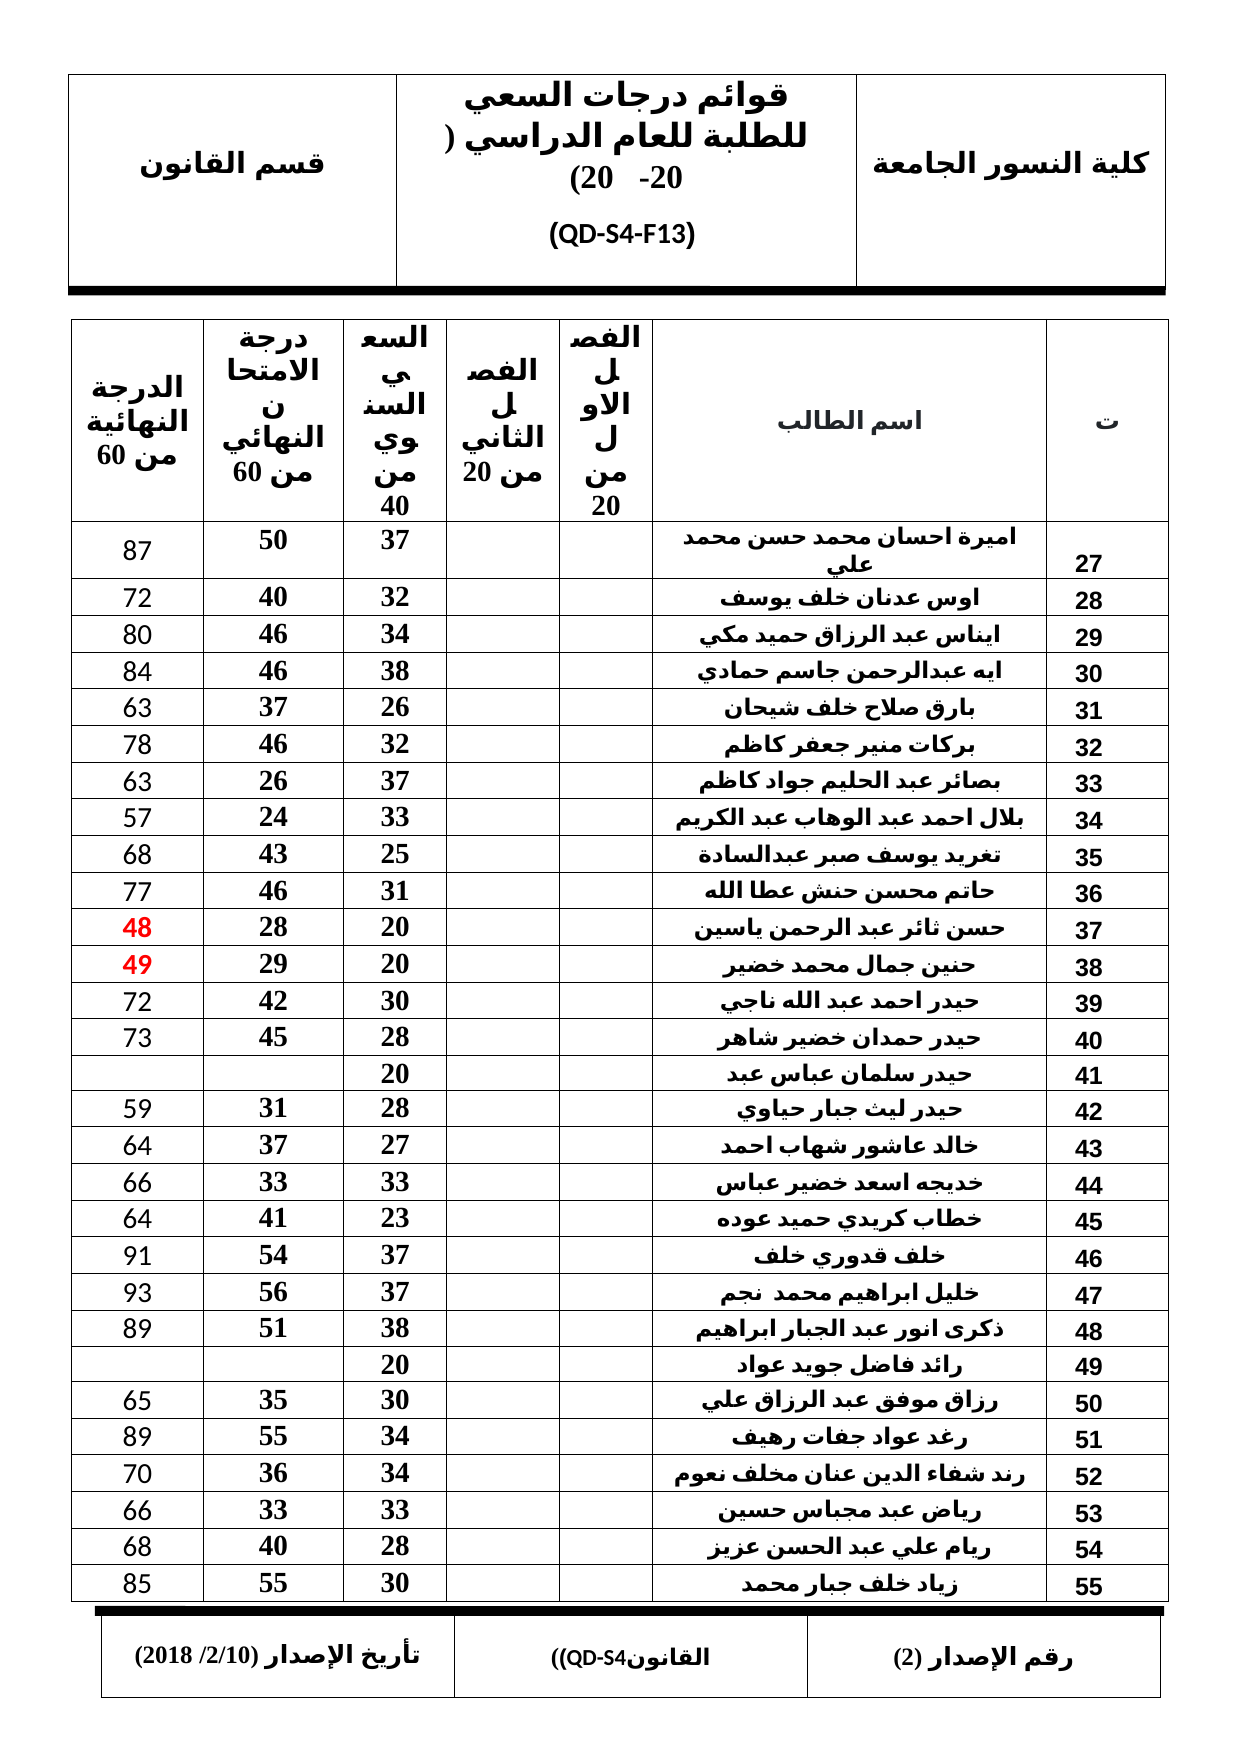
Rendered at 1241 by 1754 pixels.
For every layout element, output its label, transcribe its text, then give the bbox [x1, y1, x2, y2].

table_cell 57 [72, 799, 203, 835]
table_cell 68 [72, 836, 203, 872]
table_cell 42 [1047, 1091, 1168, 1126]
table_cell 64 [72, 1201, 203, 1236]
table_cell خطاب كريدي حميد عوده [653, 1201, 1046, 1236]
table_cell 28 [204, 909, 343, 945]
table_cell 64 [72, 1127, 203, 1163]
table_cell [560, 836, 652, 872]
table_cell 37 [204, 689, 343, 725]
table_cell [560, 1091, 652, 1126]
table_header الدرجة النهائية من 60 [72, 320, 203, 521]
table_cell اوس عدنان خلف يوسف [653, 579, 1046, 615]
table_cell [560, 1455, 652, 1491]
table_cell 40 [1047, 1019, 1168, 1055]
table_cell اميرة احسان محمد حسن محمد علي [653, 522, 1046, 578]
table_cell 33 [204, 1164, 343, 1199]
table_cell [560, 1274, 652, 1309]
table_cell حسن ثائر عبد الرحمن ياسين [653, 909, 1046, 945]
table_cell [447, 1164, 559, 1199]
table_cell 31 [344, 873, 446, 908]
table_cell [447, 763, 559, 798]
table_cell 87 [72, 522, 203, 578]
table_cell تغريد يوسف صبر عبدالسادة [653, 836, 1046, 872]
table_cell حيدر ليث جبار حياوي [653, 1091, 1046, 1126]
table_cell [72, 1347, 203, 1381]
table_cell 30 [344, 983, 446, 1018]
table_cell [560, 946, 652, 982]
table_cell [447, 1382, 559, 1417]
table_cell 73 [72, 1019, 203, 1055]
table_cell 25 [344, 836, 446, 872]
table_cell 31 [1047, 689, 1168, 725]
table_cell [72, 1056, 203, 1089]
table_cell [447, 1529, 559, 1564]
table_cell حاتم محسن حنش عطا الله [653, 873, 1046, 908]
table_cell [560, 1311, 652, 1346]
table_cell 41 [1047, 1056, 1168, 1089]
table_cell زياد خلف جبار محمد [653, 1565, 1046, 1601]
table_cell [560, 579, 652, 615]
table_cell خالد عاشور شهاب احمد [653, 1127, 1046, 1163]
table_cell رائد فاضل جويد عواد [653, 1347, 1046, 1381]
table_cell 40 [204, 1529, 343, 1564]
table_cell رند شفاء الدين عنان مخلف نعوم [653, 1455, 1046, 1491]
table_cell خلف قدوري خلف [653, 1237, 1046, 1273]
table_cell 41 [204, 1201, 343, 1236]
table_cell 45 [204, 1019, 343, 1055]
table_cell [447, 1237, 559, 1273]
table_cell 46 [204, 873, 343, 908]
table_cell 34 [344, 616, 446, 652]
table_cell 43 [1047, 1127, 1168, 1163]
table_header السعي السنوي من 40 [344, 320, 446, 521]
table_cell 63 [72, 689, 203, 725]
table_cell [560, 1492, 652, 1527]
table_cell 37 [1047, 909, 1168, 945]
table_cell رغد عواد جفات رهيف [653, 1419, 1046, 1454]
table_cell [447, 1091, 559, 1126]
table_cell [447, 909, 559, 945]
table_cell 27 [344, 1127, 446, 1163]
table_cell حيدر احمد عبد الله ناجي [653, 983, 1046, 1018]
table_cell 33 [1047, 763, 1168, 798]
table_cell ايناس عبد الرزاق حميد مكي [653, 616, 1046, 652]
table_cell 80 [72, 616, 203, 652]
table_cell 44 [1047, 1164, 1168, 1199]
table_cell 39 [1047, 983, 1168, 1018]
table_cell 30 [344, 1565, 446, 1601]
table_cell [560, 799, 652, 835]
table_cell [447, 1419, 559, 1454]
table_cell 35 [1047, 836, 1168, 872]
table_cell [560, 763, 652, 798]
table_cell 31 [204, 1091, 343, 1126]
table_cell 66 [72, 1492, 203, 1527]
table_cell 53 [1047, 1492, 1168, 1527]
table_cell 91 [72, 1237, 203, 1273]
table_cell بركات منير جعفر كاظم [653, 726, 1046, 762]
table_cell [447, 616, 559, 652]
table_cell 35 [204, 1382, 343, 1417]
table_cell [560, 873, 652, 908]
table_cell [560, 1164, 652, 1199]
table_cell [560, 653, 652, 688]
table_cell 33 [344, 1492, 446, 1527]
table_cell 32 [344, 726, 446, 762]
table_cell 55 [204, 1419, 343, 1454]
table_cell 72 [72, 579, 203, 615]
table_cell ايه عبدالرحمن جاسم حمادي [653, 653, 1046, 688]
table_cell [447, 836, 559, 872]
table_cell خديجه اسعد خضير عباس [653, 1164, 1046, 1199]
table_cell [447, 1492, 559, 1527]
table_cell [560, 1419, 652, 1454]
table_cell [447, 946, 559, 982]
table_cell بلال احمد عبد الوهاب عبد الكريم [653, 799, 1046, 835]
table_cell [447, 1311, 559, 1346]
table_cell 37 [344, 1274, 446, 1309]
table_cell حنين جمال محمد خضير [653, 946, 1046, 982]
table_cell 89 [72, 1311, 203, 1346]
table_cell 29 [1047, 616, 1168, 652]
table_cell 36 [204, 1455, 343, 1491]
table_cell [560, 1019, 652, 1055]
table_cell [560, 983, 652, 1018]
table_cell 46 [204, 616, 343, 652]
table_cell 77 [72, 873, 203, 908]
table_cell 55 [1047, 1565, 1168, 1601]
table_cell [560, 1529, 652, 1564]
table_cell 38 [1047, 946, 1168, 982]
table_cell 27 [1047, 522, 1168, 578]
table_cell [447, 1565, 559, 1601]
table_cell [447, 799, 559, 835]
table_cell 37 [344, 522, 446, 578]
table_cell [560, 522, 652, 578]
table_cell 50 [1047, 1382, 1168, 1417]
table_cell 40 [204, 579, 343, 615]
table_cell [447, 983, 559, 1018]
table_cell 54 [1047, 1529, 1168, 1564]
table_cell 23 [344, 1201, 446, 1236]
table_cell [560, 689, 652, 725]
table_cell 28 [344, 1091, 446, 1126]
table_cell 89 [72, 1419, 203, 1454]
table_cell 38 [344, 1311, 446, 1346]
table_cell [447, 522, 559, 578]
table_cell 33 [344, 1164, 446, 1199]
table_cell 46 [204, 726, 343, 762]
table_cell [447, 653, 559, 688]
table_cell [447, 579, 559, 615]
table_cell 34 [1047, 799, 1168, 835]
table_cell 93 [72, 1274, 203, 1309]
table_cell رزاق موفق عبد الرزاق علي [653, 1382, 1046, 1417]
table_cell 72 [72, 983, 203, 1018]
table_cell [447, 1347, 559, 1381]
table_cell 84 [72, 653, 203, 688]
table_cell 34 [344, 1455, 446, 1491]
table_cell 37 [204, 1127, 343, 1163]
table_cell بارق صلاح خلف شيحان [653, 689, 1046, 725]
table_cell 51 [1047, 1419, 1168, 1454]
table_cell 32 [1047, 726, 1168, 762]
table_cell 52 [1047, 1455, 1168, 1491]
table_cell حيدر سلمان عباس عبد [653, 1056, 1046, 1089]
table_header اسم الطالب [653, 320, 1046, 521]
table_cell 26 [344, 689, 446, 725]
table_header درجة الامتحان النهائي من 60 [204, 320, 343, 521]
table_header الفصل الثاني من 20 [447, 320, 559, 521]
table_cell [560, 726, 652, 762]
table_cell 43 [204, 836, 343, 872]
table_cell [560, 1237, 652, 1273]
table_cell [447, 1274, 559, 1309]
table_cell 26 [204, 763, 343, 798]
table_cell 24 [204, 799, 343, 835]
table_cell 51 [204, 1311, 343, 1346]
table_cell [560, 616, 652, 652]
table_cell 33 [204, 1492, 343, 1527]
table_cell 54 [204, 1237, 343, 1273]
table_cell 78 [72, 726, 203, 762]
table_cell 28 [344, 1019, 446, 1055]
table_cell 70 [72, 1455, 203, 1491]
table_cell [560, 1565, 652, 1601]
table_cell [204, 1347, 343, 1381]
table_cell 56 [204, 1274, 343, 1309]
table_cell [560, 1056, 652, 1089]
table_cell 20 [344, 1347, 446, 1381]
table_cell [447, 1201, 559, 1236]
table_cell 42 [204, 983, 343, 1018]
table_cell 63 [72, 763, 203, 798]
table_header الفصل الاول من 20 [560, 320, 652, 521]
table_cell 45 [1047, 1201, 1168, 1236]
table_cell 68 [72, 1529, 203, 1564]
table_cell خليل ابراهيم محمد نجم [653, 1274, 1046, 1309]
table_cell 33 [344, 799, 446, 835]
table_cell ريام علي عبد الحسن عزيز [653, 1529, 1046, 1564]
table_cell [447, 1056, 559, 1089]
table_cell 20 [344, 1056, 446, 1089]
table_cell 55 [204, 1565, 343, 1601]
table_cell 59 [72, 1091, 203, 1126]
table_cell 20 [344, 946, 446, 982]
table_header ت [1047, 320, 1168, 521]
table_cell 28 [344, 1529, 446, 1564]
table_cell [560, 909, 652, 945]
table_cell 50 [204, 522, 343, 578]
table_cell 20 [344, 909, 446, 945]
table_cell 46 [1047, 1237, 1168, 1273]
table_cell [560, 1382, 652, 1417]
table_cell 32 [344, 579, 446, 615]
table_cell [447, 1127, 559, 1163]
table_cell [560, 1201, 652, 1236]
table_cell 85 [72, 1565, 203, 1601]
table_cell 48 [72, 909, 203, 945]
table_cell [447, 1019, 559, 1055]
table_cell حيدر حمدان خضير شاهر [653, 1019, 1046, 1055]
table_cell 49 [1047, 1347, 1168, 1381]
table_cell 66 [72, 1164, 203, 1199]
table_cell 36 [1047, 873, 1168, 908]
table_cell [447, 1455, 559, 1491]
table_cell [560, 1127, 652, 1163]
table_cell [447, 873, 559, 908]
table_cell 30 [344, 1382, 446, 1417]
table_cell 29 [204, 946, 343, 982]
table_cell [447, 726, 559, 762]
table_cell 37 [344, 1237, 446, 1273]
table_cell 65 [72, 1382, 203, 1417]
table_cell 48 [1047, 1311, 1168, 1346]
table_cell 37 [344, 763, 446, 798]
table_cell بصائر عبد الحليم جواد كاظم [653, 763, 1046, 798]
table_cell ذكرى انور عبد الجبار ابراهيم [653, 1311, 1046, 1346]
table_cell 47 [1047, 1274, 1168, 1309]
table_cell 34 [344, 1419, 446, 1454]
table_cell 28 [1047, 579, 1168, 615]
table_cell 30 [1047, 653, 1168, 688]
table_cell رياض عبد مجباس حسين [653, 1492, 1046, 1527]
table_cell [204, 1056, 343, 1089]
table_cell 46 [204, 653, 343, 688]
table_cell 49 [72, 946, 203, 982]
table_cell 38 [344, 653, 446, 688]
table_cell [447, 689, 559, 725]
table_cell [560, 1347, 652, 1381]
